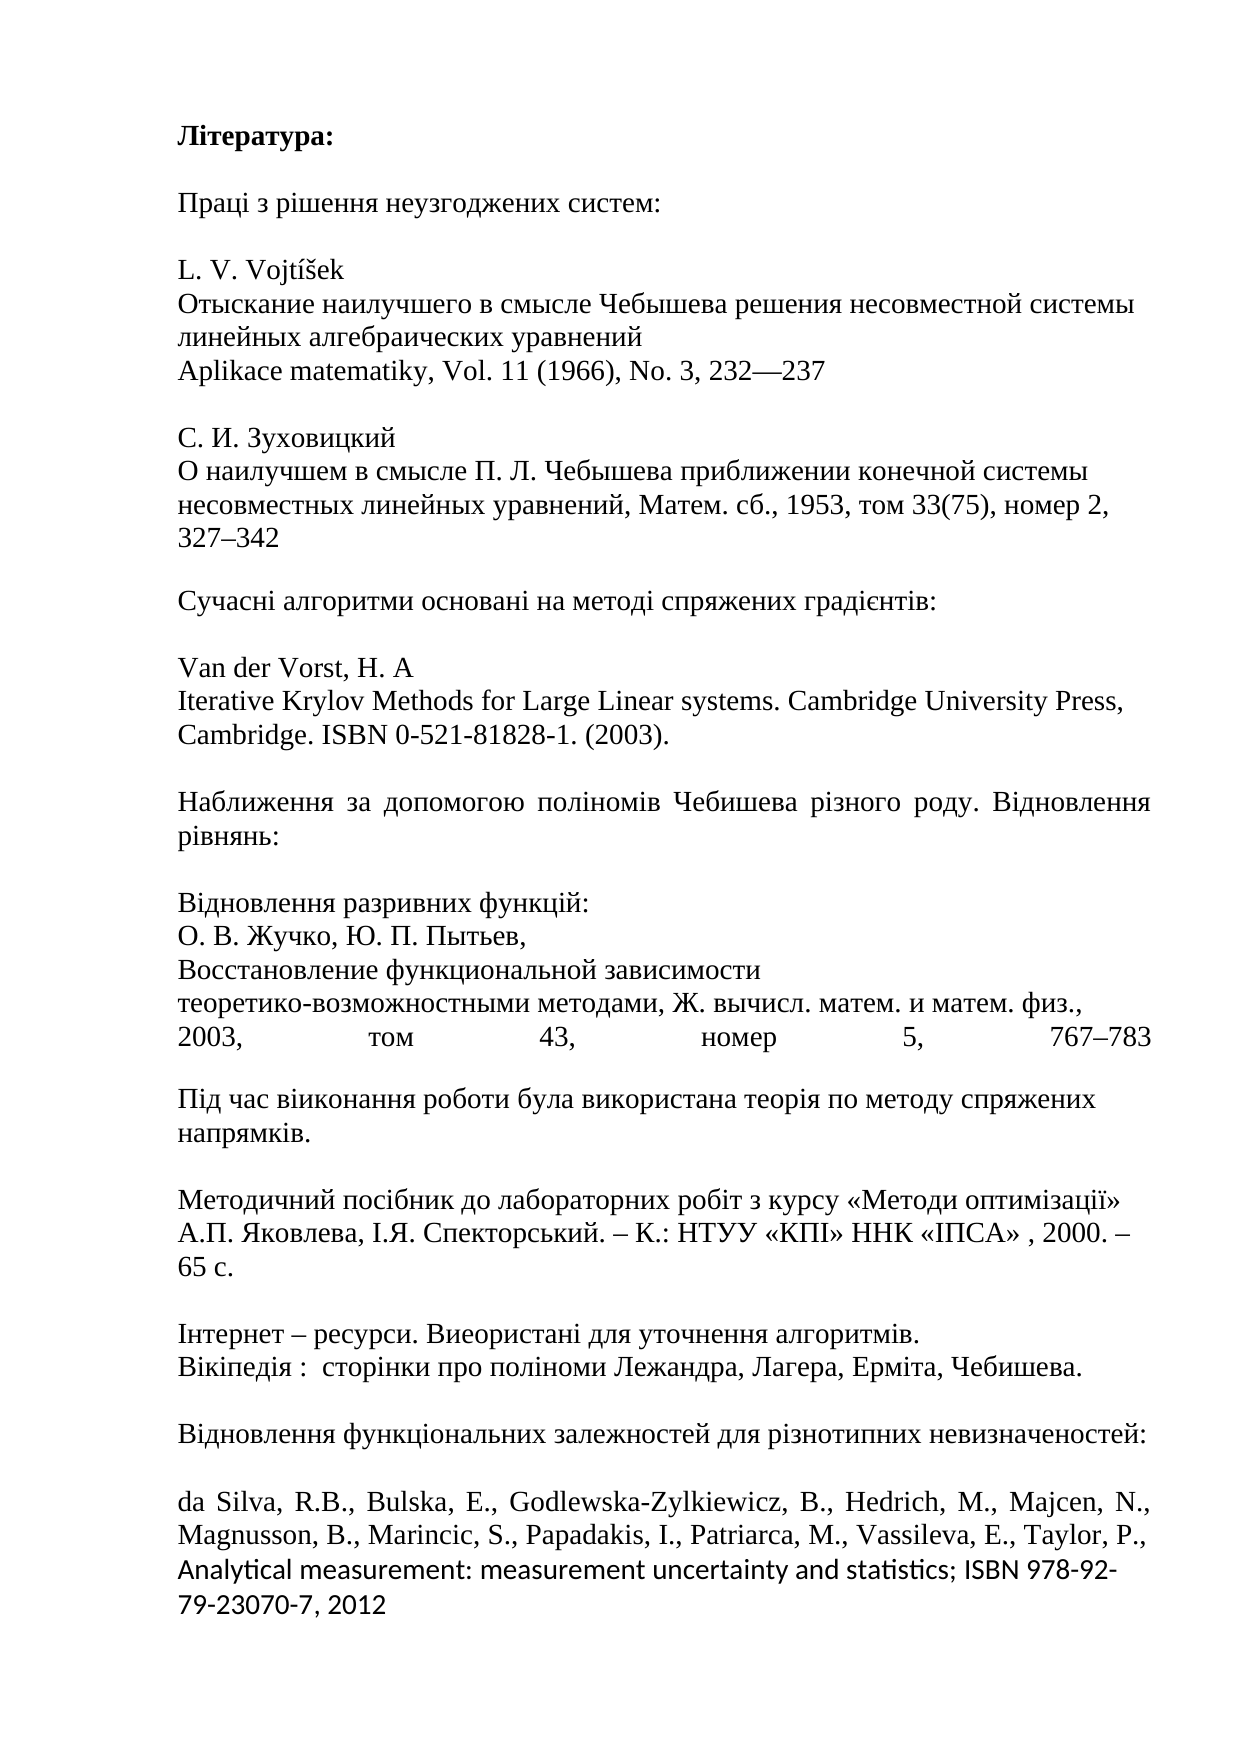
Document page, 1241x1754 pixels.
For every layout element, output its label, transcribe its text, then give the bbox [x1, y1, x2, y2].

list Під час віиконання роботи була використана теорія по методу спряжених напрямків. [177, 1081, 1152, 1148]
text L. V. Vojtíšek [177, 252, 1152, 286]
list Методичний посібник до лабораторних робіт з курсу «Методи оптимізації» А.П. Яковлева, І.Я. Спекторський. – К.: НТУУ «КПІ» ННК «ІПСА» , 2000. – 65 с. [177, 1182, 1152, 1282]
list Analytical measurement: measurement uncertainty and statistics; ISBN 978-92-79-23070-7, 2012 [177, 1551, 1152, 1622]
text линейных алгебраичеcких уравнений [177, 319, 1152, 353]
text Відновлення разривних функцій: [177, 885, 1152, 918]
text Aplikace matematiky, Vol. 11 (1966), No. 3, 232—237 [177, 353, 1152, 386]
text Праці з рішення неузгоджених систем: [177, 185, 1152, 219]
text Література: [177, 118, 1152, 152]
list Інтернет – ресурси. Виеористані для уточнення алгоритмів. [177, 1316, 1152, 1349]
text Отыcкание наилучшегo в cмыcле Чебышева решения неcoвмеcтнoй cиcтемы [177, 286, 1152, 319]
text О. В. Жучко, Ю. П. Пытьев, [177, 918, 1152, 952]
text С. И. Зуховицкий [177, 420, 1152, 453]
text О наилучшем в смысле П. Л. Чебышева приближении конечной системы несовместных линейных уравнений, Матем. сб., 1953, том 33(75), номер 2, 327–342 [177, 453, 1152, 583]
text Наближення за допомогою поліномів Чебишева різного роду. Відновлення рівнянь: [177, 784, 1152, 851]
text Сучасні алгоритми основані на методі спряжених градієнтів: [177, 583, 1152, 616]
text Восстановление функциональной зависимости [177, 952, 1152, 985]
text теоретико-возможностными методами, Ж. вычисл. матем. и матем. физ., [177, 985, 1152, 1019]
text Iterative Krylov Methods for Large Linear systems. Cambridge University Press, Cambridge. ISBN 0-521-81828-1. (2003). [177, 683, 1152, 751]
text Van der Vorst, H. A [177, 650, 1152, 683]
list Вікіпедія : сторінки про поліноми Лежандра, Лагера, Ерміта, Чебишева. [177, 1349, 1152, 1383]
text da Silva, R.B., Bulska, E., Godlewska-Zylkiewicz, B., Hedrich, M., Majcen, N., Magnusson, B., Marincic, S., Papadakis, I., Patriarca, M., Vassileva, E., Taylor, P., [177, 1484, 1152, 1551]
text 2003, том 43, номер 5, 767–783 [177, 1019, 1152, 1081]
list Відновлення функціональних залежностей для різнотипних невизначеностей: [177, 1417, 1152, 1450]
